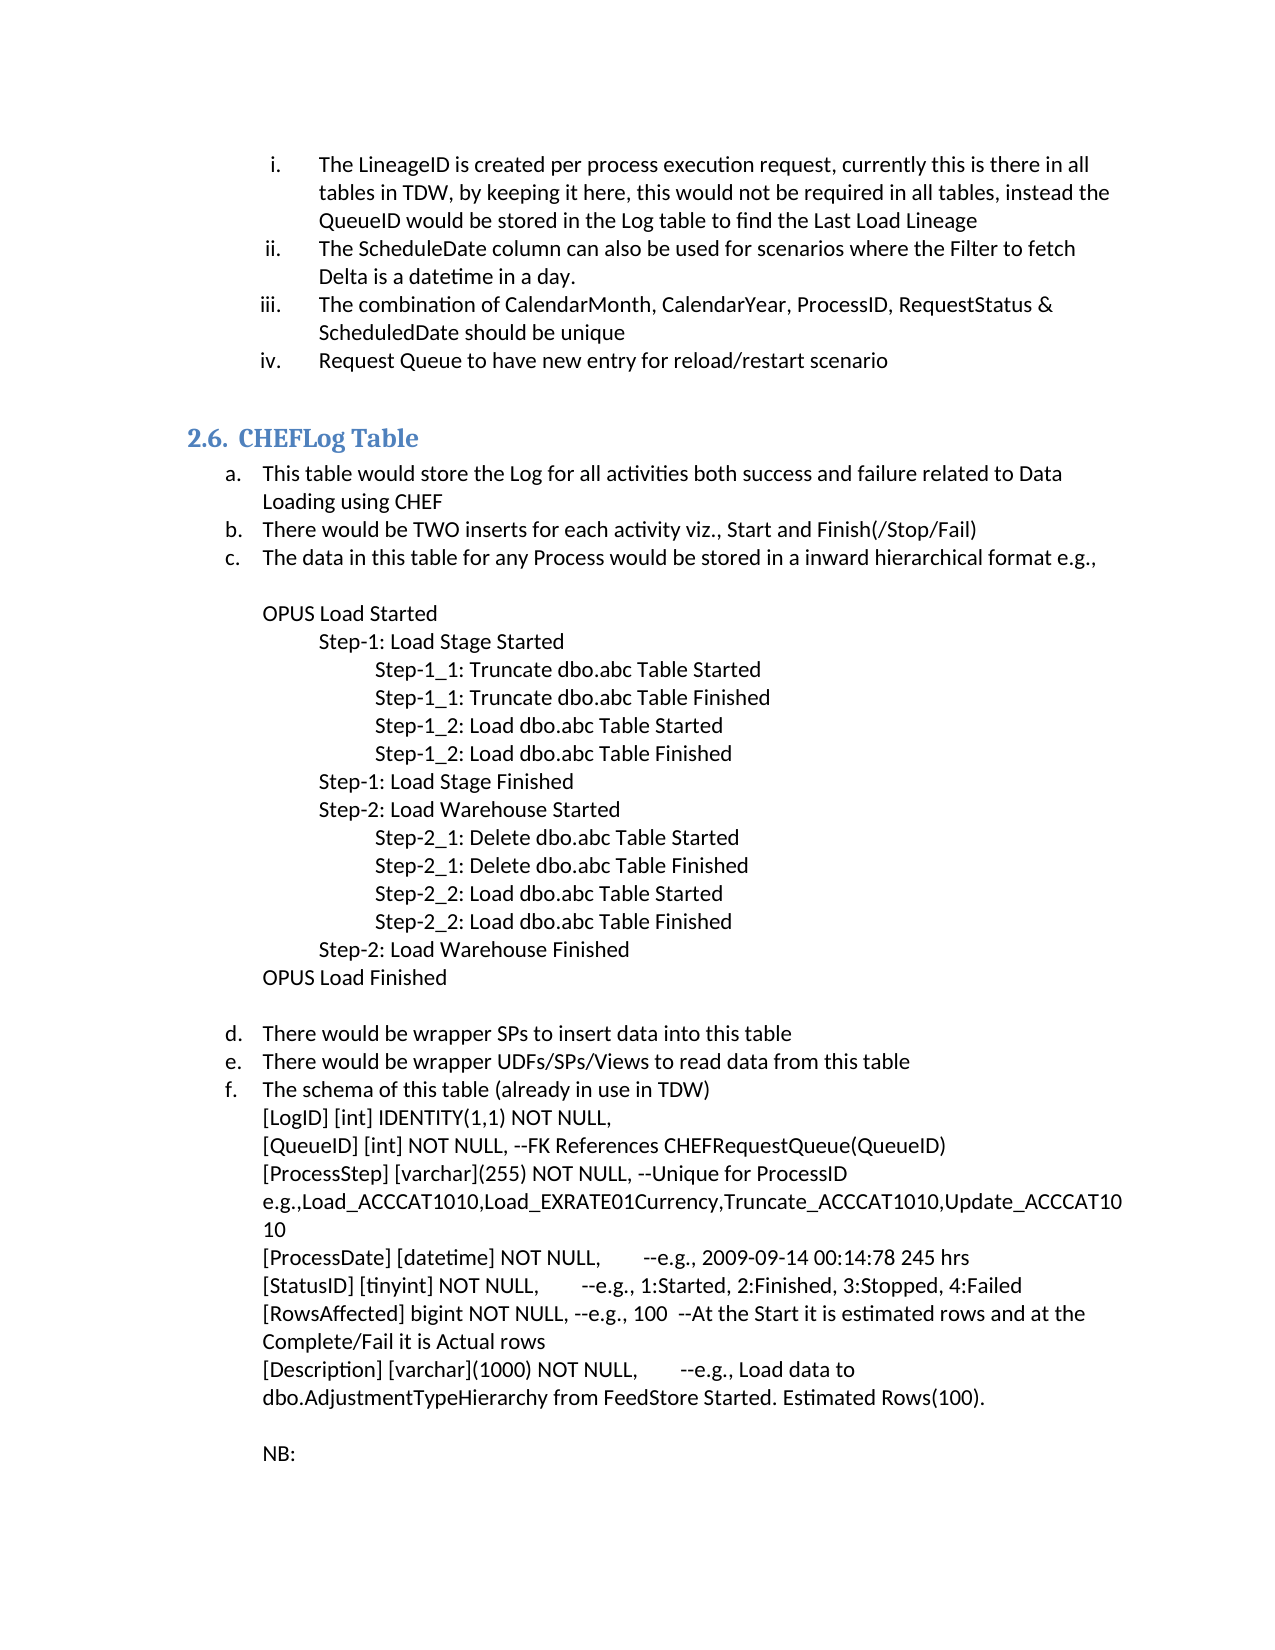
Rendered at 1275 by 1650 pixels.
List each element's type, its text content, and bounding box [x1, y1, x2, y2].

text Step-1_1: Truncate dbo.abc Table Finished [375, 683, 1125, 711]
list This table would store the Log for all activities both success and failure related to Data Loading using CHEF [225, 459, 1125, 515]
text OPUS Load Finished [262, 963, 1125, 991]
text [LogID] [int] IDENTITY(1,1) NOT NULL, [262, 1103, 1125, 1131]
text Step-1: Load Stage Finished [319, 767, 1125, 795]
text [ProcessDate] [datetime] NOT NULL, --e.g., 2009-09-14 00:14:78 245 hrs [262, 1243, 1125, 1271]
text Step-1_1: Truncate dbo.abc Table Started [375, 655, 1125, 683]
list There would be TWO inserts for each activity viz., Start and Finish(/Stop/Fail) [225, 515, 1125, 543]
list There would be wrapper UDFs/SPs/Views to read data from this table [225, 1047, 1125, 1075]
text [ProcessStep] [varchar](255) NOT NULL, --Unique for ProcessID e.g.,Load_ACCCAT1010,Load_EXRATE01Currency,Truncate_ACCCAT1010,Update_ACCCAT1010 [262, 1159, 1125, 1243]
list There would be wrapper SPs to insert data into this table [225, 1019, 1125, 1047]
list The combination of CalendarMonth, CalendarYear, ProcessID, RequestStatus & ScheduledDate should be unique [281, 290, 1125, 346]
text Step-1_2: Load dbo.abc Table Started [375, 711, 1125, 739]
text Step-2_1: Delete dbo.abc Table Started [375, 823, 1125, 851]
text [RowsAffected] bigint NOT NULL, --e.g., 100 --At the Start it is estimated rows and at the Complete/Fail it is Actual rows [262, 1299, 1125, 1355]
text NB: [262, 1439, 1125, 1467]
list The schema of this table (already in use in TDW) [225, 1075, 1125, 1103]
text Step-2: Load Warehouse Finished [319, 935, 1125, 963]
subtitle CHEFLog Table [187, 423, 1125, 454]
text Step-1_2: Load dbo.abc Table Finished [375, 739, 1125, 767]
text Step-2: Load Warehouse Started [319, 795, 1125, 823]
text OPUS Load Started [262, 599, 1125, 627]
text [Description] [varchar](1000) NOT NULL, --e.g., Load data to dbo.AdjustmentTypeHierarchy from FeedStore Started. Estimated Rows(100). [262, 1355, 1125, 1411]
text Step-1: Load Stage Started [319, 627, 1125, 655]
text Step-2_1: Delete dbo.abc Table Finished [375, 851, 1125, 879]
text Step-2_2: Load dbo.abc Table Finished [375, 907, 1125, 935]
list The LineageID is created per process execution request, currently this is there in all tables in TDW, by keeping it here, this would not be required in all tables, instead the QueueID would be stored in the Log table to find the Last Load Lineage [281, 150, 1125, 234]
list The ScheduleDate column can also be used for scenarios where the Filter to fetch Delta is a datetime in a day. [281, 234, 1125, 290]
text Step-2_2: Load dbo.abc Table Started [375, 879, 1125, 907]
text [StatusID] [tinyint] NOT NULL, --e.g., 1:Started, 2:Finished, 3:Stopped, 4:Failed [262, 1271, 1125, 1299]
text [QueueID] [int] NOT NULL, --FK References CHEFRequestQueue(QueueID) [262, 1131, 1125, 1159]
list The data in this table for any Process would be stored in a inward hierarchical format e.g., [225, 543, 1125, 571]
list Request Queue to have new entry for reload/restart scenario [281, 346, 1125, 374]
